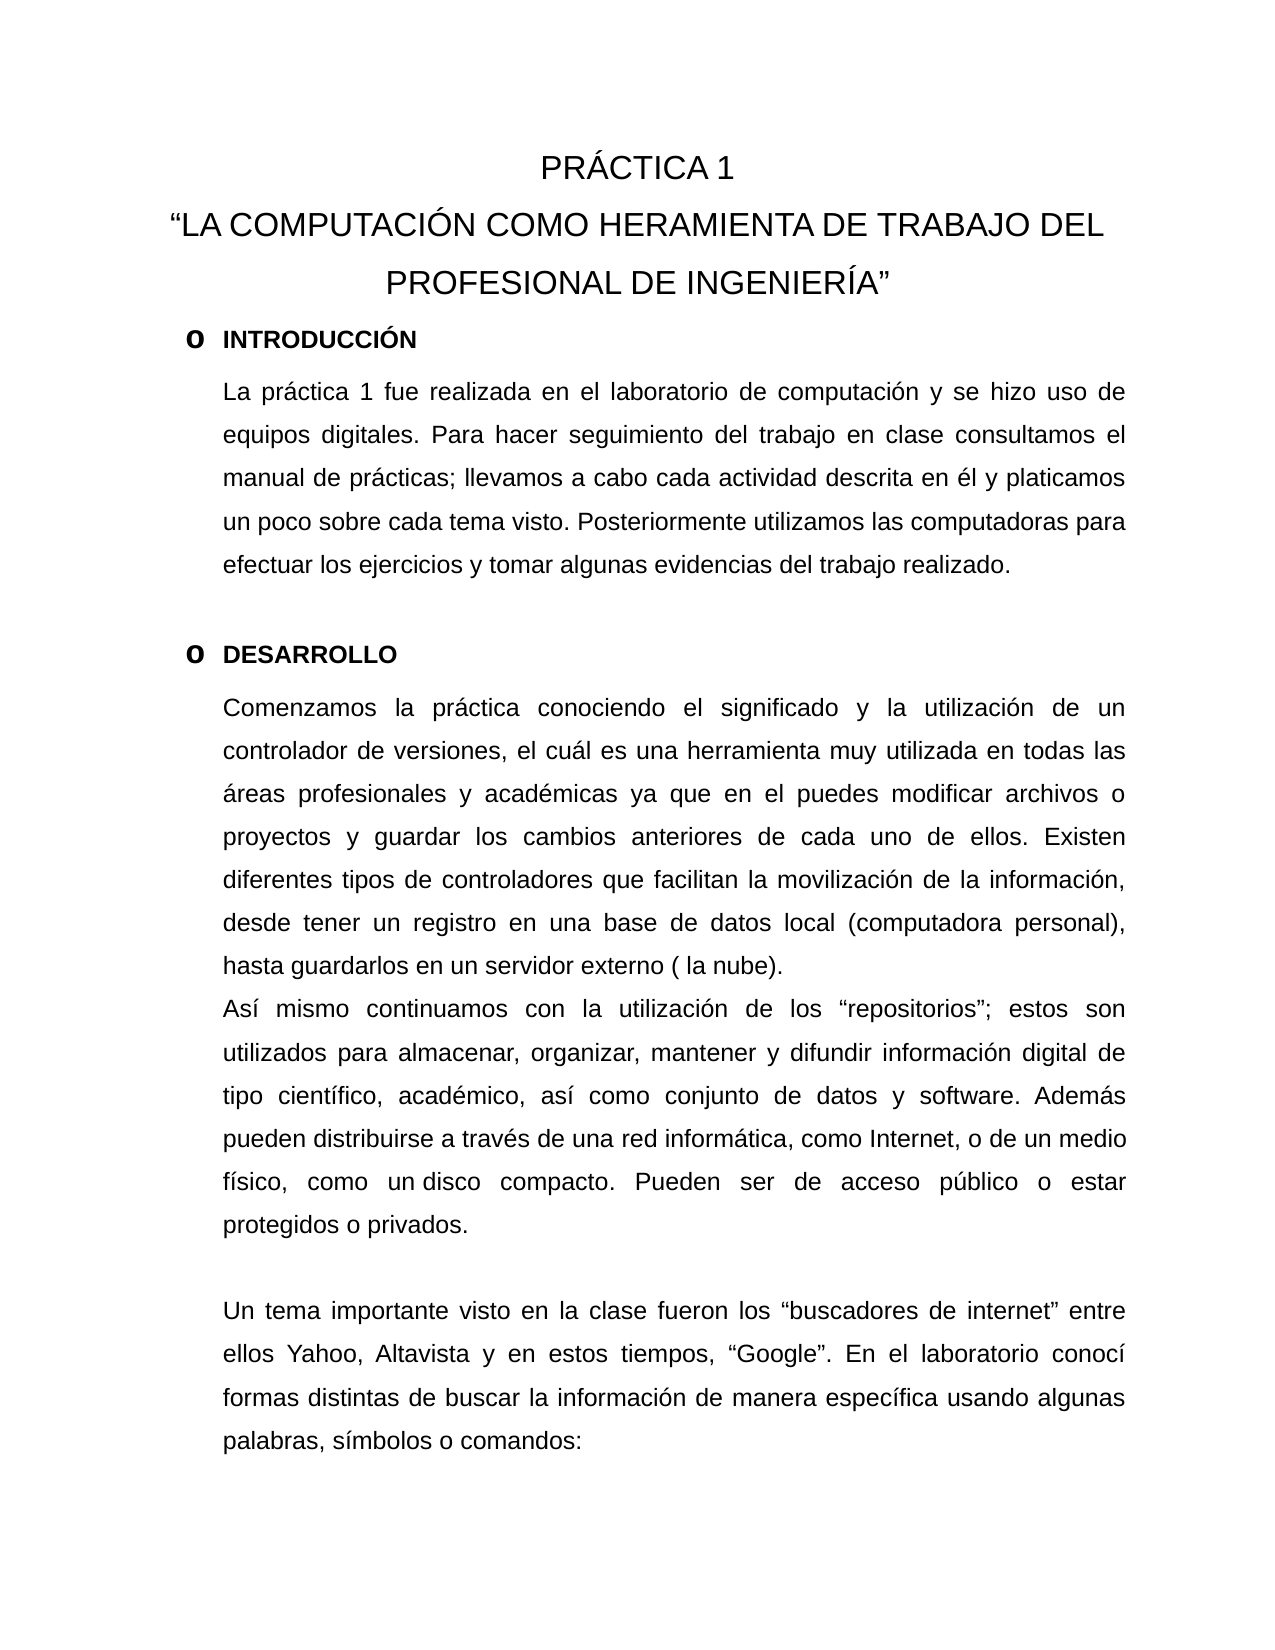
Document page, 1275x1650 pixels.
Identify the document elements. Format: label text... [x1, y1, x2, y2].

list INTRODUCCIÓN [185, 321, 1127, 358]
list Un tema importante visto en la clase fueron los “buscadores de internet” entre ellos Yahoo, Altavista y en estos tiempos, “Google”. En el laboratorio conocí formas distintas de buscar la información de manera específica usando algunas palabras, símbolos o comandos: [223, 1296, 1127, 1454]
text PRÁCTICA 1 [148, 148, 1127, 186]
list Así mismo continuamos con la utilización de los “repositorios”; estos son utilizados para almacenar, organizar, mantener y difundir información digital de tipo científico, académico, así como conjunto de datos y software. Además pueden distribuirse a través de una red informática, como Internet, o de un medio físico, como un disco compacto. Pueden ser de acceso público o estar protegidos o privados. [223, 994, 1127, 1239]
list DESARROLLO [185, 636, 1127, 674]
list La práctica 1 fue realizada en el laboratorio de computación y se hizo uso de equipos digitales. Para hacer seguimiento del trabajo en clase consultamos el manual de prácticas; llevamos a cabo cada actividad descrita en él y platicamos un poco sobre cada tema visto. Posteriormente utilizamos las computadoras para efectuar los ejercicios y tomar algunas evidencias del trabajo realizado. [223, 377, 1127, 578]
list Comenzamos la práctica conociendo el significado y la utilización de un controlador de versiones, el cuál es una herramienta muy utilizada en todas las áreas profesionales y académicas ya que en el puedes modificar archivos o proyectos y guardar los cambios anteriores de cada uno de ellos. Existen diferentes tipos de controladores que facilitan la movilización de la información, desde tener un registro en una base de datos local (computadora personal), hasta guardarlos en un servidor externo ( la nube). [223, 693, 1127, 980]
text “LA COMPUTACIÓN COMO HERAMIENTA DE TRABAJO DEL PROFESIONAL DE INGENIERÍA” [148, 205, 1127, 301]
